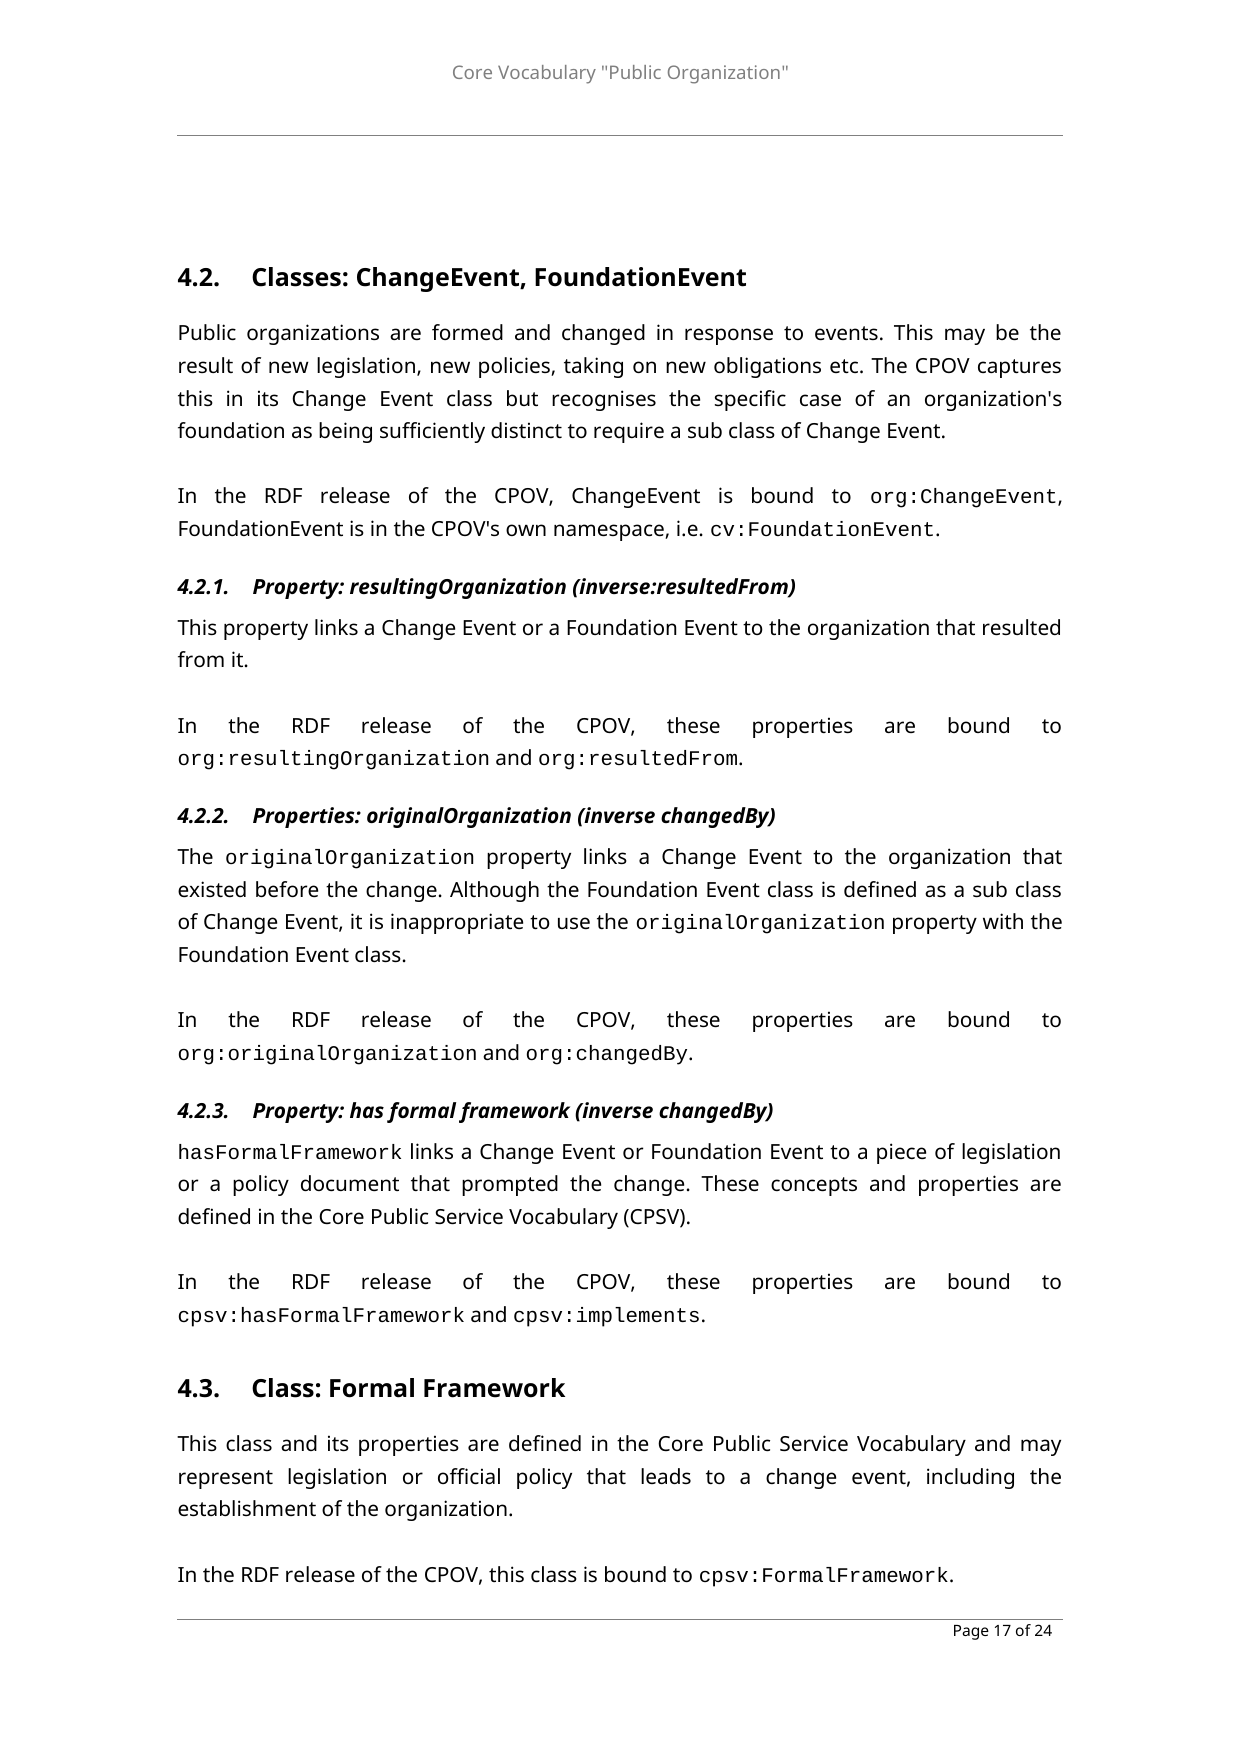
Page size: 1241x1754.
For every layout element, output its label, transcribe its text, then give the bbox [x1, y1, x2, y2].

text In the RDF release of the CPOV, this class is bound to cpsv:FormalFramework. [177, 1560, 1063, 1588]
subtitle Properties: originalOrganization (inverse changedBy) [177, 801, 1063, 830]
subtitle Property: resultingOrganization (inverse:resultedFrom) [177, 572, 1063, 601]
text This class and its properties are defined in the Core Public Service Vocabulary and may represent legislation or official policy that leads to a change event, including the establishment of the organization. [177, 1429, 1063, 1523]
text Public organizations are formed and changed in response to events. This may be the result of new legislation, new policies, taking on new obligations etc. The CPOV captures this in its Change Event class but recognises the specific case of an organization's foundation as being sufficiently distinct to require a sub class of Change Event. [177, 318, 1063, 445]
text In the RDF release of the CPOV, ChangeEvent is bound to org:ChangeEvent, FoundationEvent is in the CPOV's own namespace, i.e. cv:FoundationEvent. [177, 482, 1063, 543]
text In the RDF release of the CPOV, these properties are bound to org:resultingOrganization and org:resultedFrom. [177, 711, 1063, 772]
text In the RDF release of the CPOV, these properties are bound to cpsv:hasFormalFramework and cpsv:implements. [177, 1267, 1063, 1328]
subtitle Property: has formal framework (inverse changedBy) [177, 1096, 1063, 1124]
text The originalOrganization property links a Change Event to the organization that existed before the change. Although the Foundation Event class is defined as a sub class of Change Event, it is inappropriate to use the originalOrganization property with the Foundation Event class. [177, 842, 1063, 969]
text hasFormalFramework links a Change Event or Foundation Event to a piece of legislation or a policy document that prompted the change. These concepts and properties are defined in the Core Public Service Vocabulary (CPSV). [177, 1137, 1063, 1231]
subtitle Classes: ChangeEvent, FoundationEvent [177, 259, 1063, 293]
text This property links a Change Event or a Foundation Event to the organization that resulted from it. [177, 613, 1063, 674]
subtitle Class: Formal Framework [177, 1370, 1063, 1404]
text In the RDF release of the CPOV, these properties are bound to org:originalOrganization and org:changedBy. [177, 1005, 1063, 1067]
